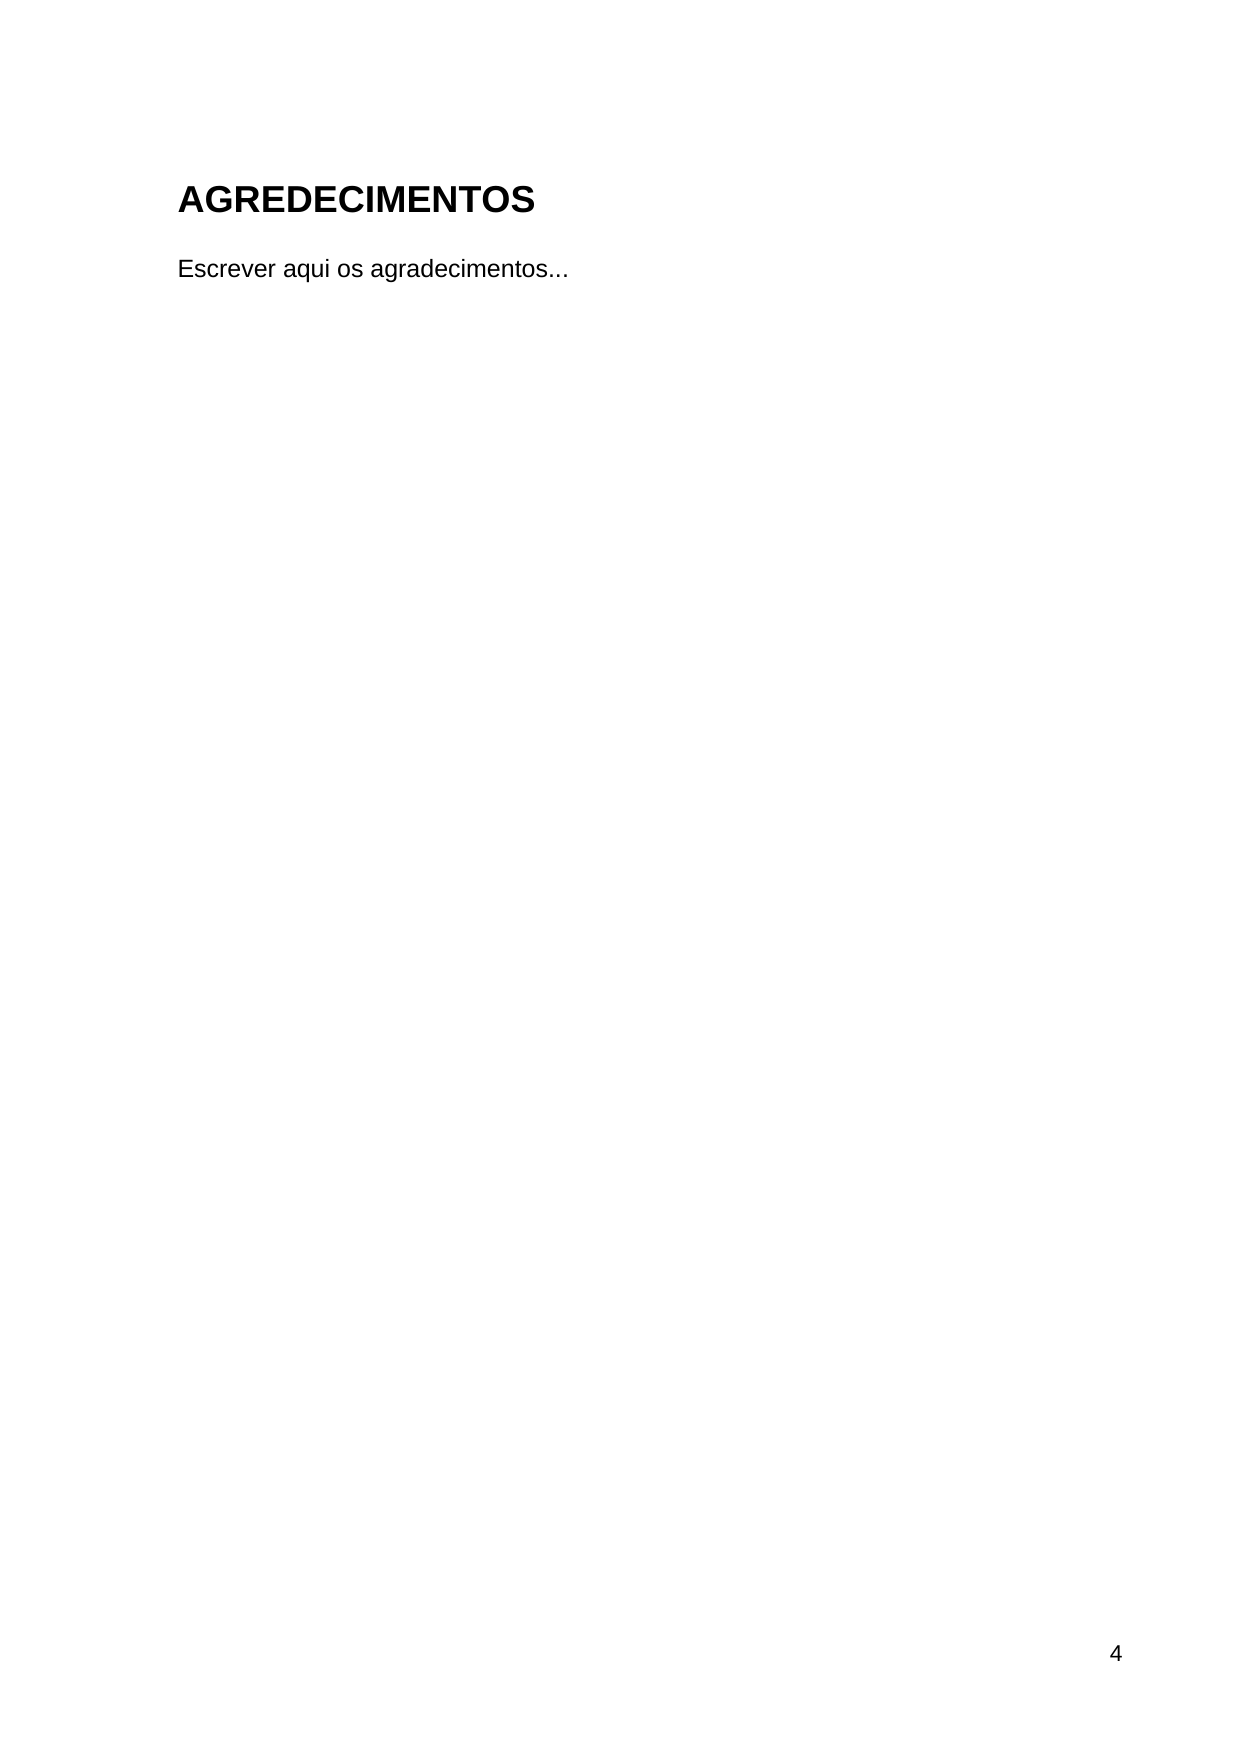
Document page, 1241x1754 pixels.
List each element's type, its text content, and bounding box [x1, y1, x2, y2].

text Escrever aqui os agradecimentos... [177, 254, 1122, 283]
text AGREDECIMENTOS [177, 177, 1122, 220]
